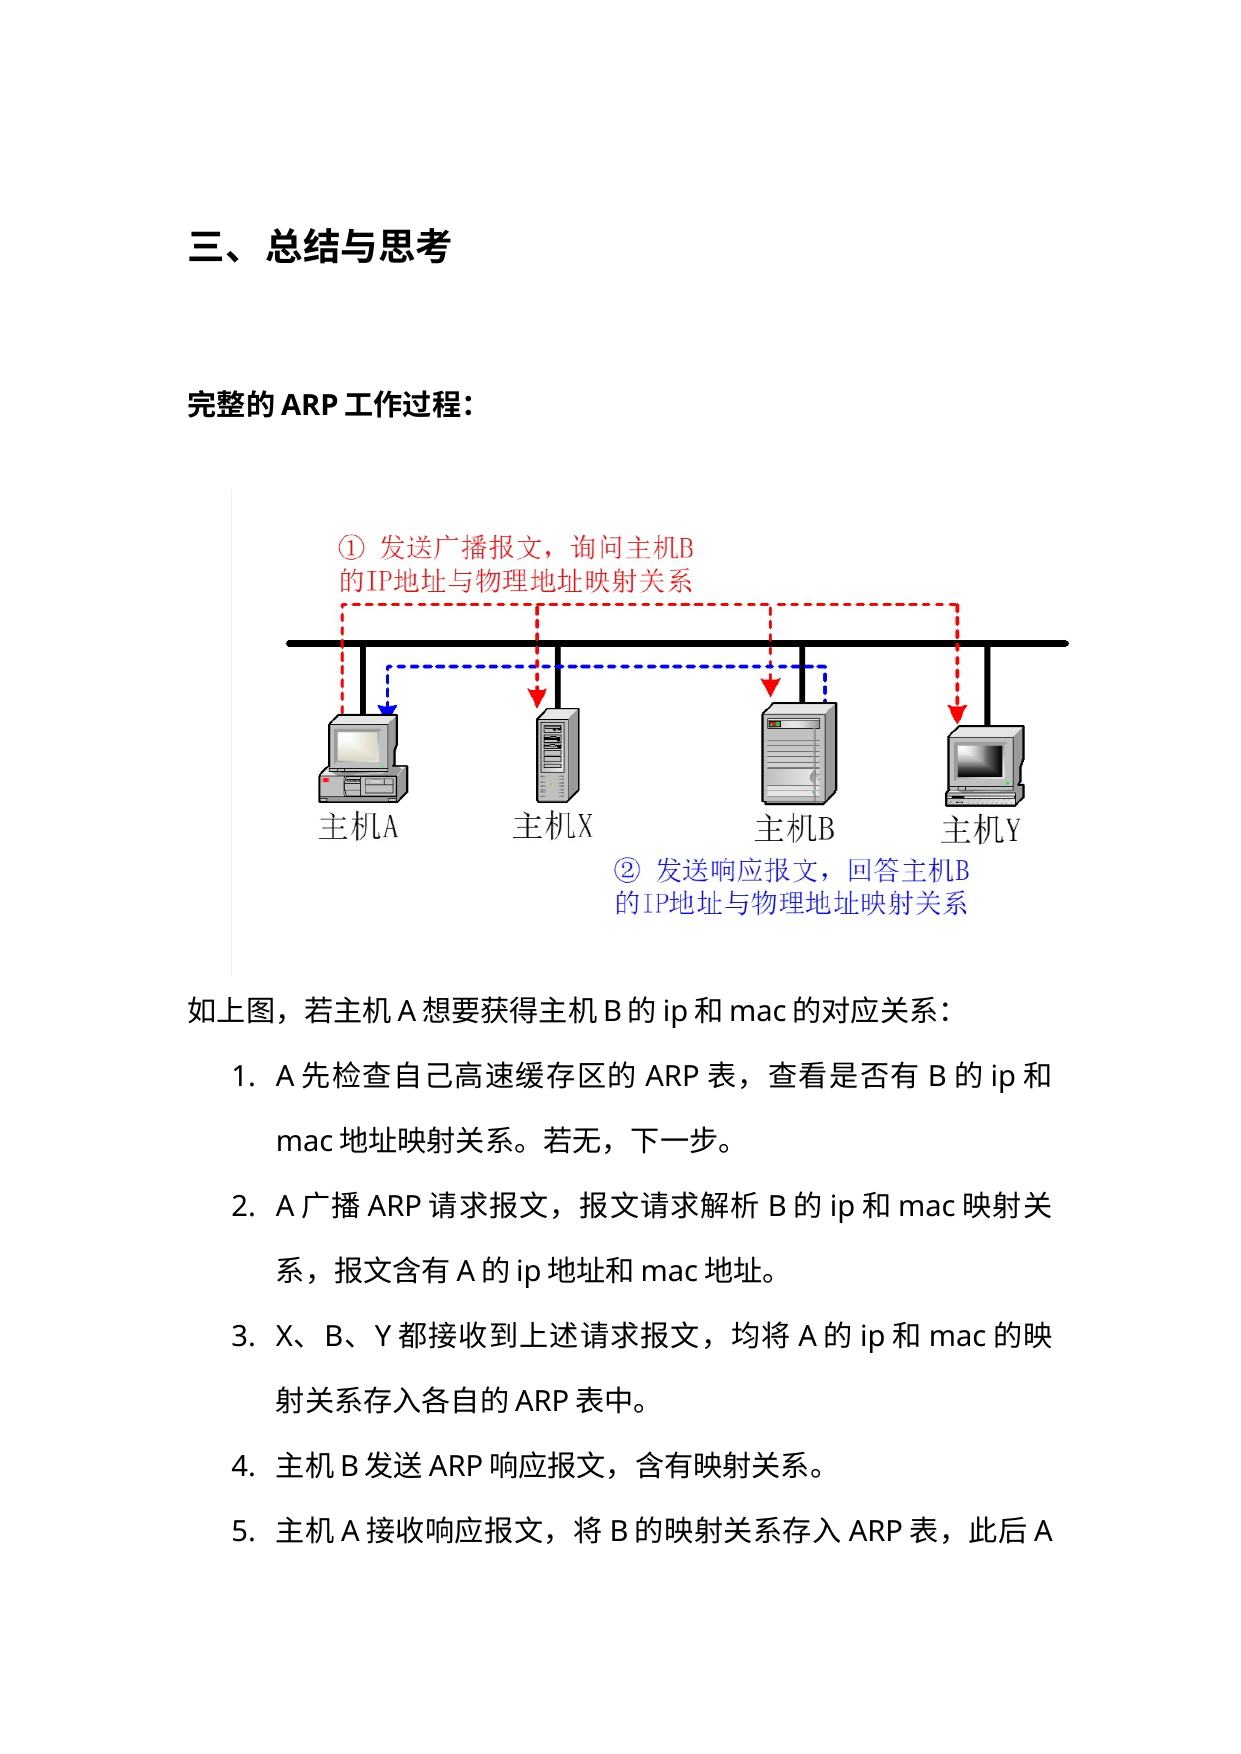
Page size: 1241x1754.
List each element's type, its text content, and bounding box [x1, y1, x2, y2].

subtitle 完整的ARP工作过程： [187, 371, 1053, 436]
picture [231, 489, 1097, 976]
list X、B、Y都接收到上述请求报文，均将A的ip和mac的映射关系存入各自的ARP表中。 [231, 1302, 1053, 1432]
text 如上图，若主机A想要获得主机B的ip和mac的对应关系： [187, 977, 1053, 1042]
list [231, 1497, 1053, 1562]
list 主机B发送ARP响应报文，含有映射关系。 [231, 1432, 1053, 1497]
list 总结与思考 [187, 211, 1053, 276]
list A广播ARP请求报文，报文请求解析B的ip和mac映射关系，报文含有A的ip地址和mac地址。 [231, 1172, 1053, 1302]
list A先检查自己高速缓存区的ARP表，查看是否有B的ip和mac地址映射关系。若无，下一步。 [231, 1042, 1053, 1172]
